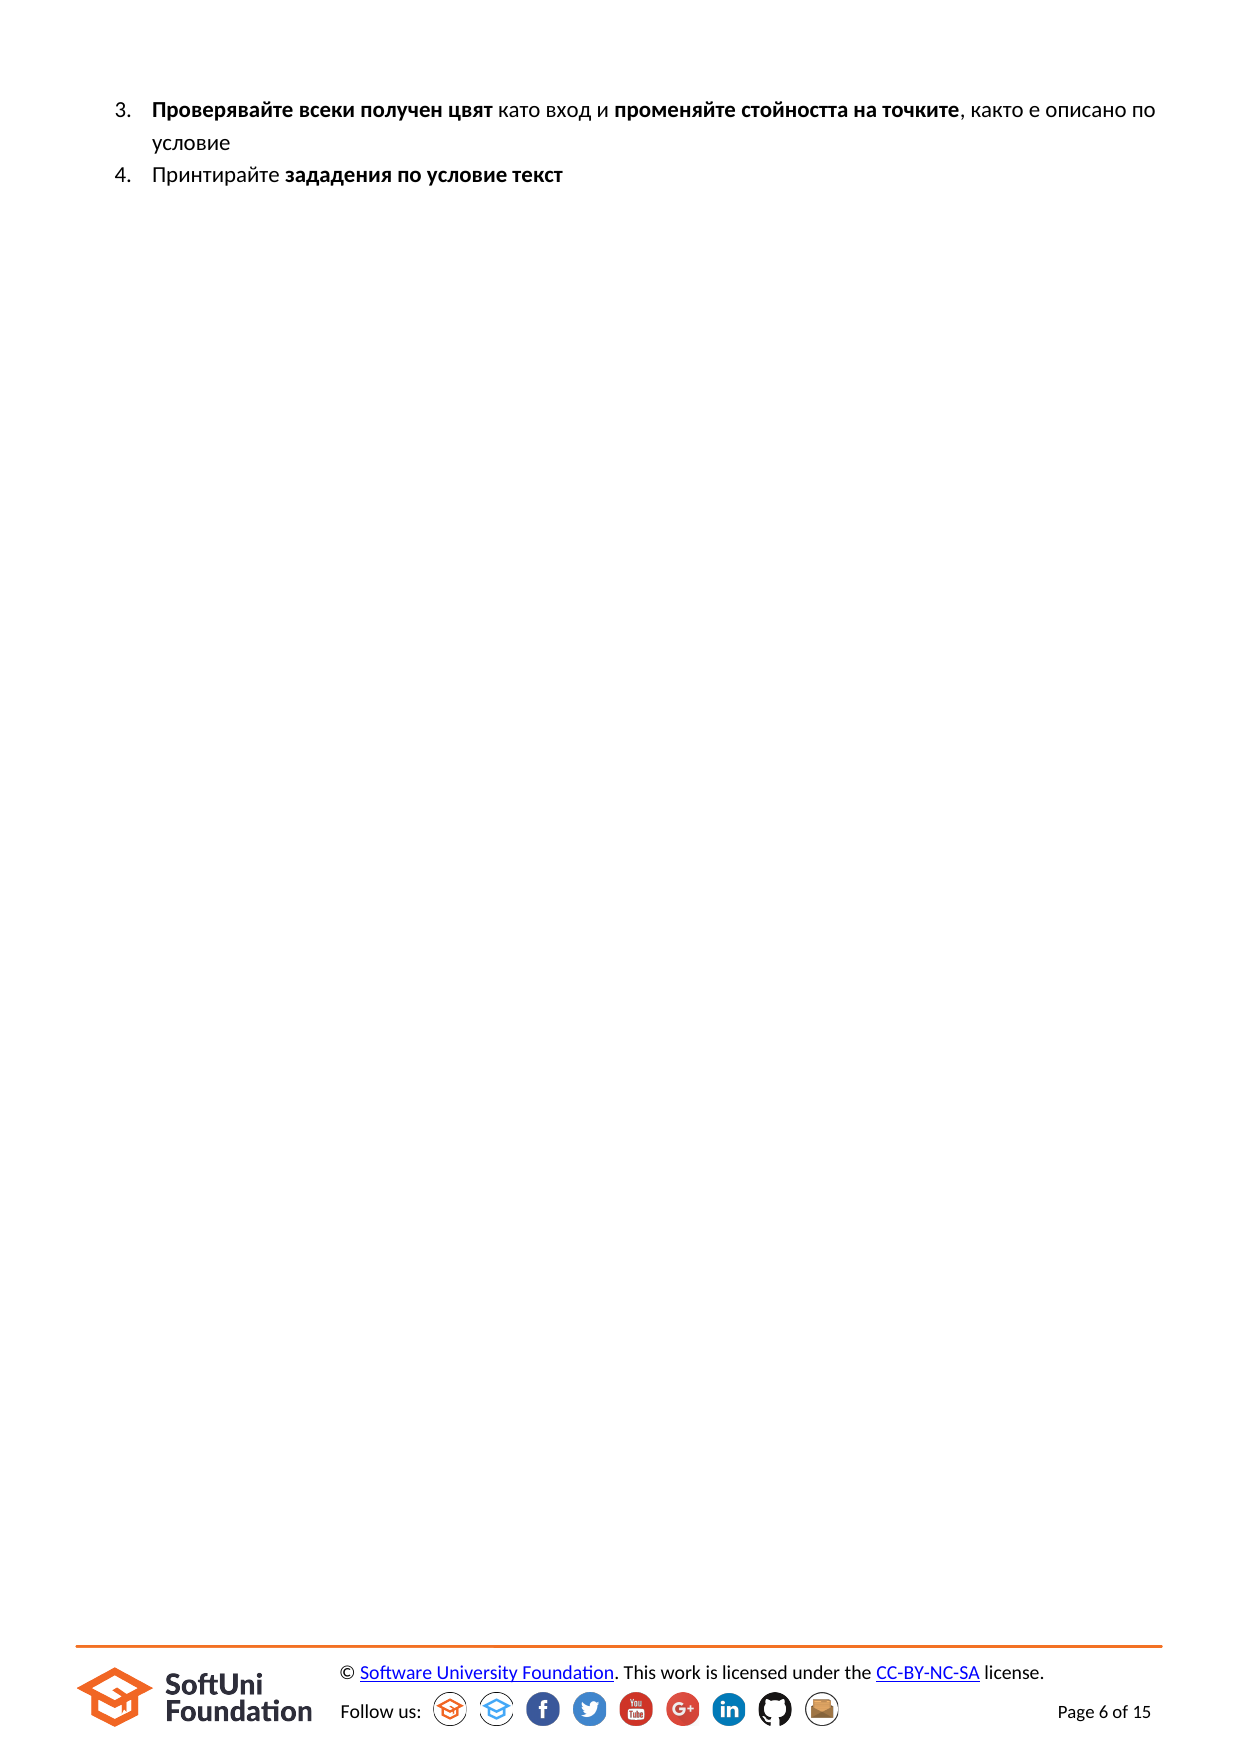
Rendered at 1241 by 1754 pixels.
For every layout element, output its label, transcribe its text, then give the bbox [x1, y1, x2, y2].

picture [619, 1692, 653, 1726]
picture [736, 1716, 746, 1726]
picture [76, 1667, 312, 1727]
picture [736, 1693, 746, 1703]
picture [526, 1692, 560, 1726]
picture [758, 1692, 792, 1726]
list Принтирайте зададения по условие текст [114, 160, 1163, 188]
list Проверявайте всеки получен цвят като вход и променяйте стойността на точките, както е описано по условие [114, 95, 1163, 156]
picture [805, 1692, 839, 1726]
picture [727, 1707, 738, 1717]
picture [712, 1693, 722, 1703]
picture [666, 1692, 700, 1726]
picture [433, 1692, 467, 1726]
picture [573, 1692, 607, 1726]
picture [712, 1716, 722, 1726]
picture [480, 1692, 513, 1726]
